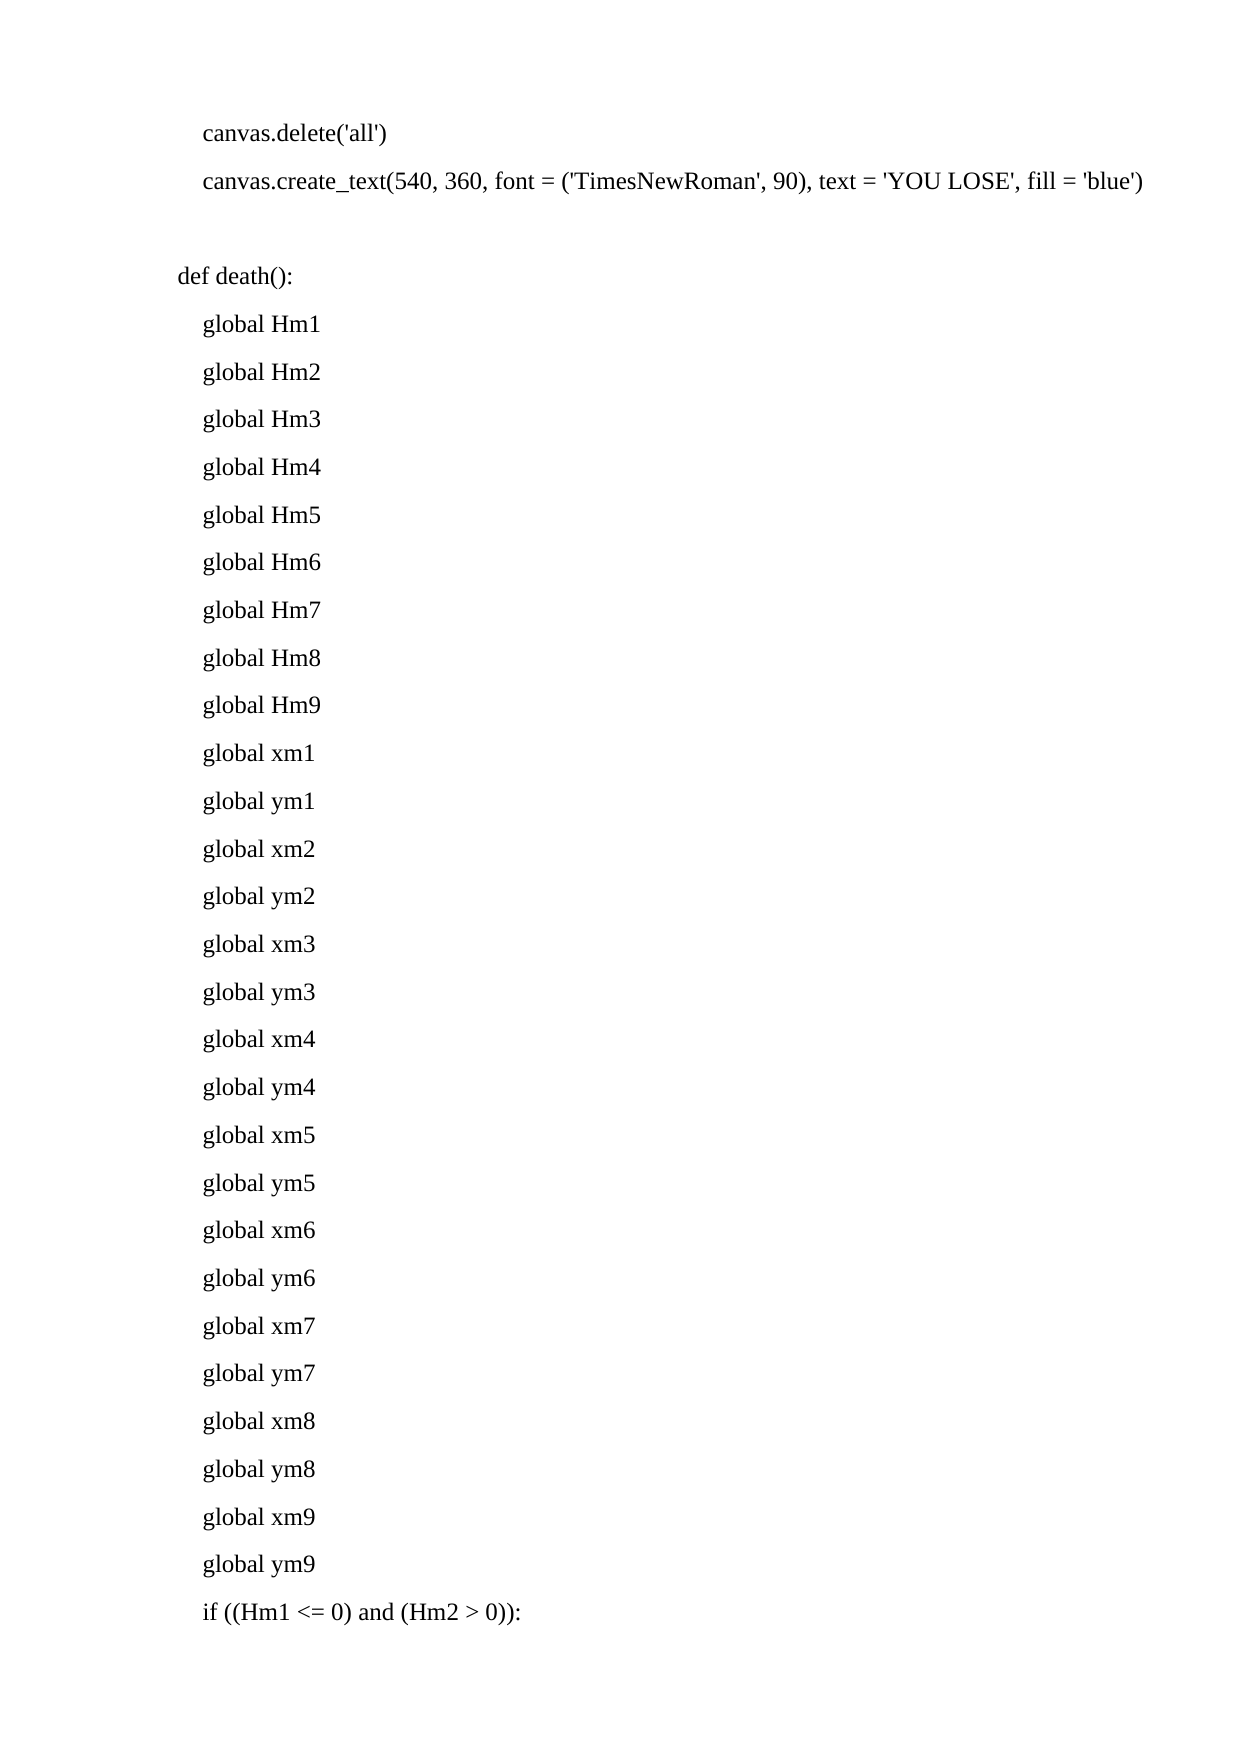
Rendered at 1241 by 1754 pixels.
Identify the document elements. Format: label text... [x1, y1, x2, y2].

text global Hm8 [177, 643, 1152, 672]
text global ym5 [177, 1168, 1152, 1196]
text global ym6 [177, 1263, 1152, 1292]
text global ym2 [177, 881, 1152, 910]
text global ym9 [177, 1549, 1152, 1578]
text canvas.create_text(540, 360, font = ('TimesNewRoman', 90), text = 'YOU LOSE', fill = 'blue') [177, 166, 1152, 194]
text global Hm7 [177, 595, 1152, 624]
text global xm7 [177, 1311, 1152, 1339]
text global xm2 [177, 834, 1152, 862]
text global Hm5 [177, 500, 1152, 528]
text global ym4 [177, 1072, 1152, 1101]
text canvas.delete('all') [177, 118, 1152, 147]
text global ym1 [177, 786, 1152, 815]
text global ym3 [177, 977, 1152, 1006]
text global ym8 [177, 1454, 1152, 1483]
text global Hm9 [177, 691, 1152, 719]
text global xm5 [177, 1120, 1152, 1149]
text global ym7 [177, 1358, 1152, 1387]
text global xm4 [177, 1024, 1152, 1053]
text global Hm3 [177, 404, 1152, 433]
text global xm8 [177, 1406, 1152, 1435]
text def death(): [177, 261, 1152, 290]
text global Hm6 [177, 547, 1152, 576]
text global Hm2 [177, 357, 1152, 385]
text global Hm4 [177, 452, 1152, 481]
text global xm9 [177, 1502, 1152, 1530]
text global xm1 [177, 738, 1152, 767]
text global xm6 [177, 1215, 1152, 1244]
text global xm3 [177, 929, 1152, 958]
text global Hm1 [177, 309, 1152, 338]
text if ((Hm1 <= 0) and (Hm2 > 0)): [177, 1597, 1152, 1626]
